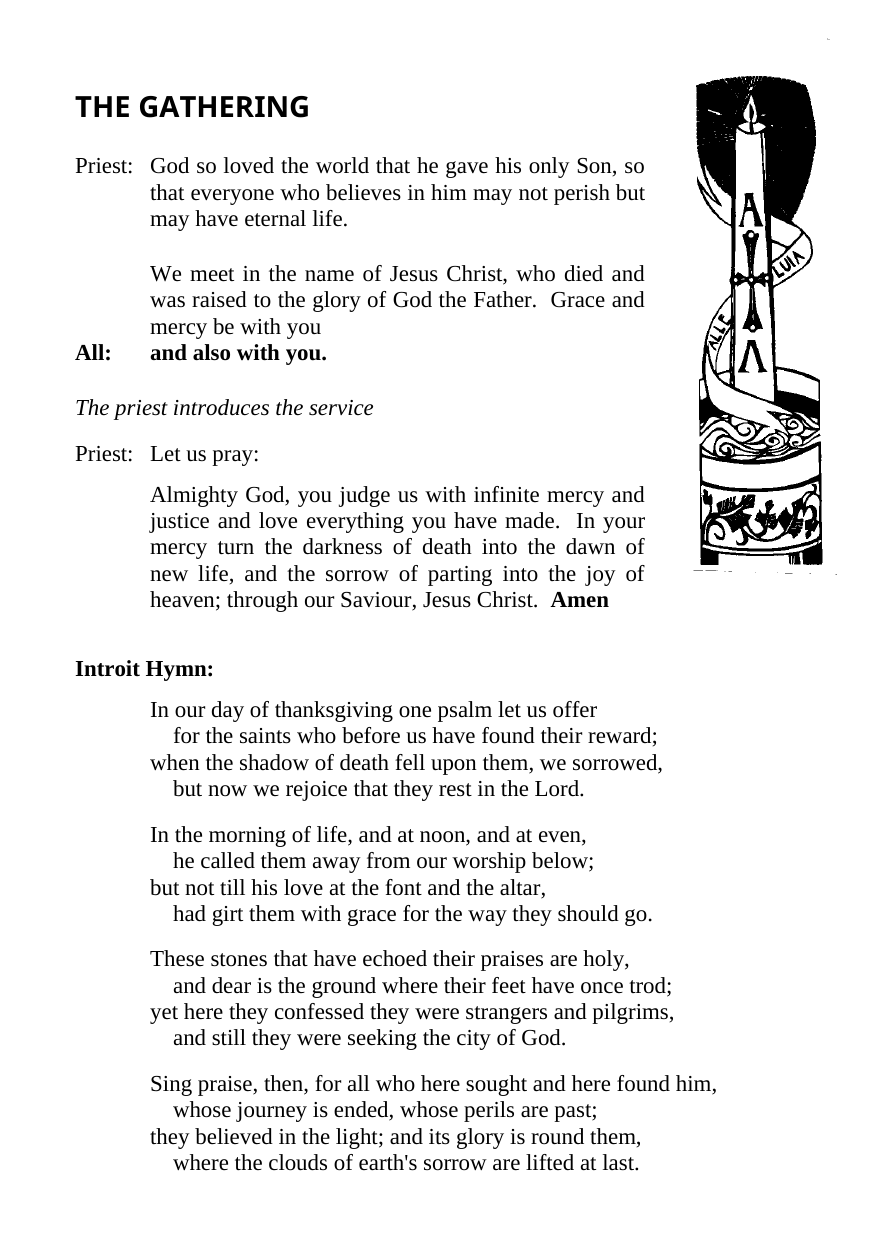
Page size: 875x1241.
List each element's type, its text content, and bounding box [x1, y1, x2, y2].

text and still they were seeking the city of God. [112, 1024, 829, 1051]
text and dear is the ground where their feet have once trod; [112, 972, 829, 998]
text We meet in the name of Jesus Christ, who died and was raised to the glory of God the Father. Grace and mercy be with you [150, 260, 664, 339]
text for the saints who before us have found their reward; [112, 723, 829, 749]
text Priest: God so loved the world that he gave his only Son, so that everyone who believes in him may not perish but may have eternal life. [75, 152, 664, 231]
text All: and also with you. [75, 339, 664, 366]
text they believed in the light; and its glory is round them, [112, 1123, 829, 1149]
text The priest introduces the service [75, 394, 664, 421]
text Almighty God, you judge us with infinite mercy and justice and love everything you have made. In your mercy turn the darkness of death into the dawn of new life, and the sorrow of parting into the joy of heaven; through our Saviour, Jesus Christ. Amen [75, 481, 829, 612]
text when the shadow of death fell upon them, we sorrowed, [112, 749, 829, 775]
text but now we rejoice that they rest in the Lord. [112, 775, 829, 802]
text In our day of thanksgiving one psalm let us offer [75, 696, 829, 723]
text yet here they confessed they were strangers and pilgrims, [112, 998, 829, 1024]
text Sing praise, then, for all who here sought and here found him, [112, 1070, 829, 1096]
text These stones that have echoed their praises are holy, [112, 945, 829, 972]
text but not till his love at the font and the altar, [112, 873, 829, 900]
text Introit Hymn: [75, 656, 829, 682]
text had girt them with grace for the way they should go. [112, 900, 829, 926]
text whose journey is ended, whose perils are past; [112, 1096, 829, 1123]
text where the clouds of earth's sorrow are lifted at last. [112, 1149, 829, 1175]
subtitle THE GATHERING [75, 86, 664, 126]
text Priest: Let us pray: [75, 440, 664, 466]
text In the morning of life, and at noon, and at even, [112, 821, 829, 847]
text he called them away from our worship below; [112, 847, 829, 873]
